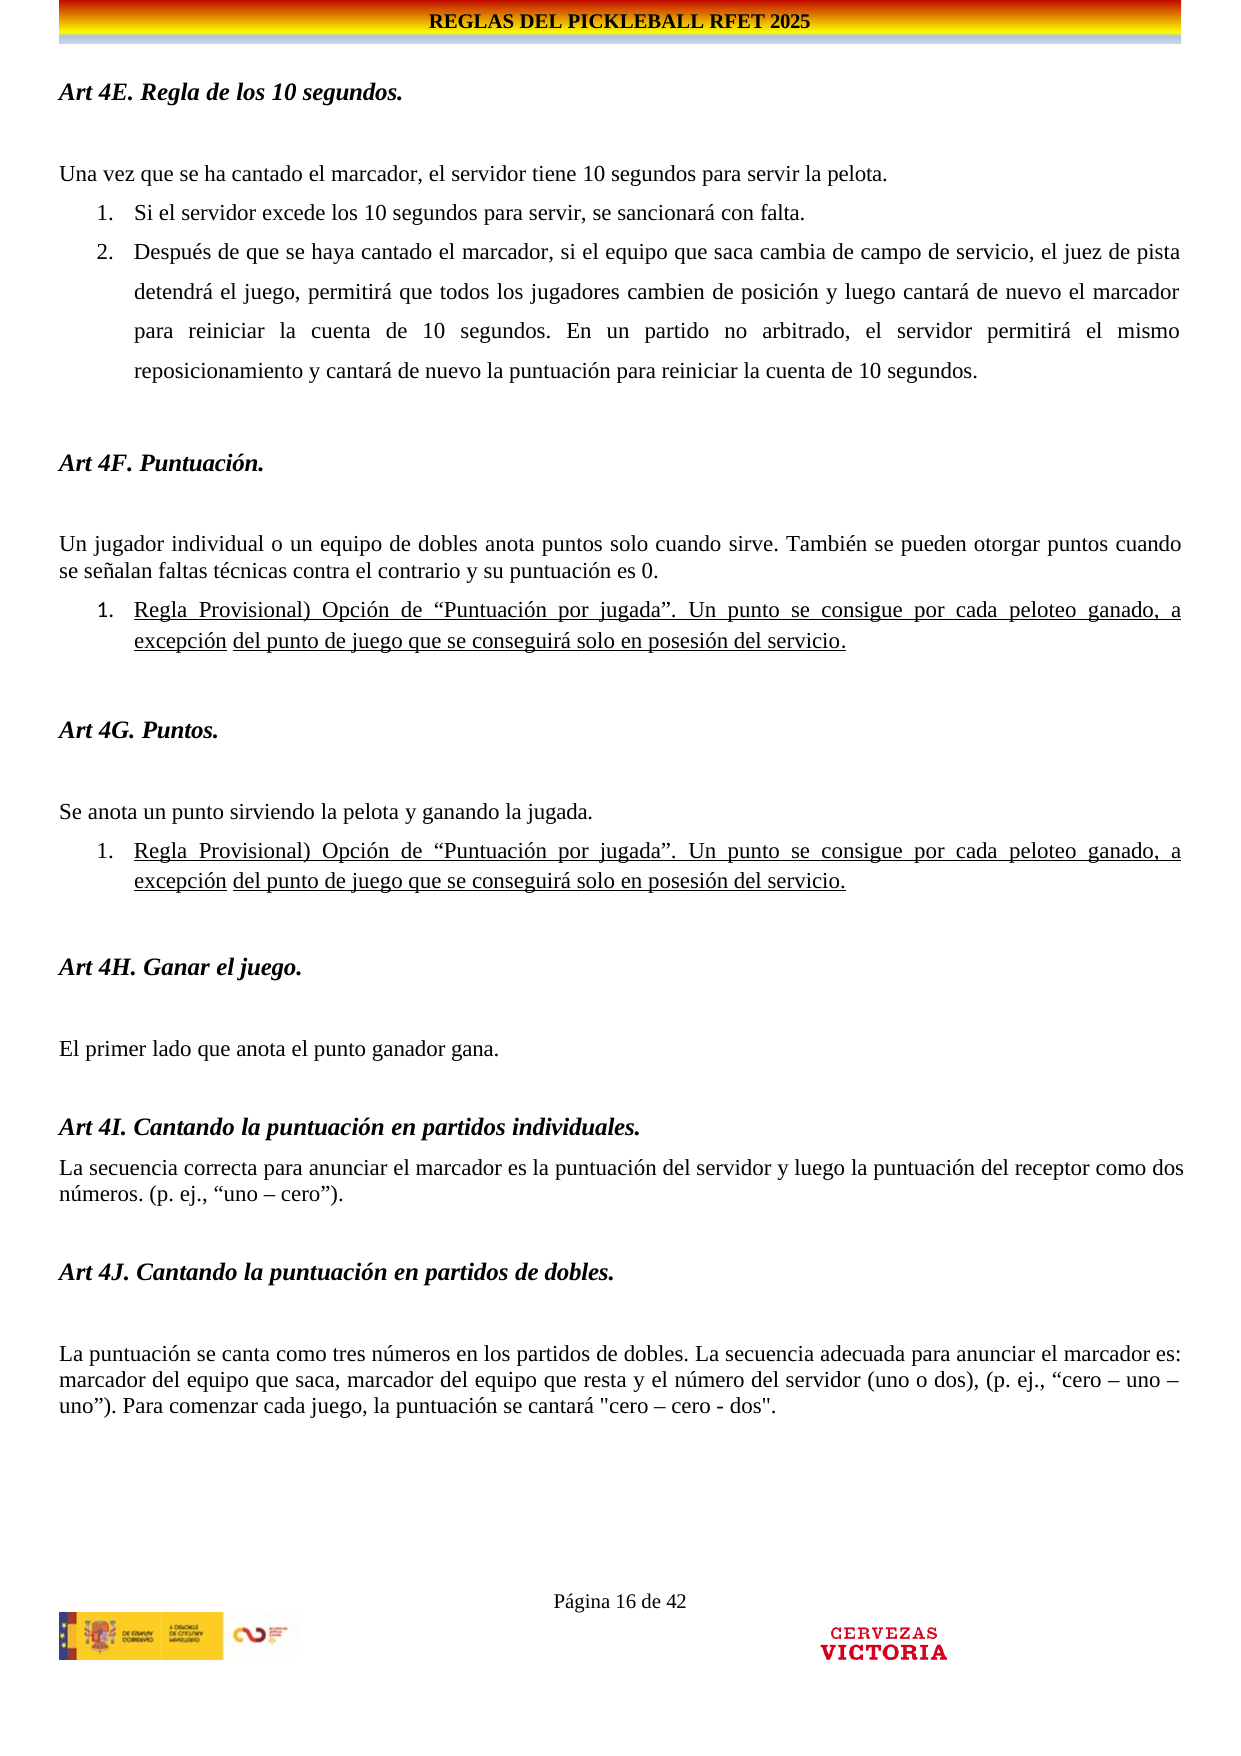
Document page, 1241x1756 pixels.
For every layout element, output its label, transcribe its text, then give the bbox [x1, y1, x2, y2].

text La secuencia correcta para anunciar el marcador es la puntuación del servidor y luego la puntuación del receptor como dos números. (p. ej., “uno – cero”). [59, 1154, 1196, 1207]
text La puntuación se canta como tres números en los partidos de dobles. La secuencia adecuada para anunciar el marcador es: marcador del equipo que saca, marcador del equipo que resta y el número del servidor (uno o dos), (p. ej., “cero – uno – uno”). Para comenzar cada juego, la puntuación se cantará "cero – cero - dos". [59, 1339, 1182, 1419]
text Un jugador individual o un equipo de dobles anota puntos solo cuando sirve. También se pueden otorgar puntos cuando se señalan faltas técnicas contra el contrario y su puntuación es 0. [59, 530, 1181, 583]
list Regla Provisional) Opción de “Puntuación por jugada”. Un punto se consigue por cada peloteo ganado, a excepción del punto de juego que se conseguirá solo en posesión del servicio. [96, 837, 1182, 893]
subtitle Art 4F. Puntuación. [59, 448, 1196, 477]
subtitle Art 4I. Cantando la puntuación en partidos individuales. [59, 1112, 1196, 1141]
subtitle Art 4H. Ganar el juego. [59, 952, 1196, 981]
list Regla Provisional) Opción de “Puntuación por jugada”. Un punto se consigue por cada peloteo ganado, a excepción del punto de juego que se conseguirá solo en posesión del servicio. [96, 595, 1182, 654]
picture [820, 1627, 947, 1660]
text Una vez que se ha cantado el marcador, el servidor tiene 10 segundos para servir la pelota. [59, 160, 1196, 186]
list Después de que se haya cantado el marcador, si el equipo que saca cambia de campo de servicio, el juez de pista detendrá el juego, permitirá que todos los jugadores cambien de posición y luego cantará de nuevo el marcador para reiniciar la cuenta de 10 segundos. En un partido no arbitrado, el servidor permitirá el mismo reposicionamiento y cantará de nuevo la puntuación para reiniciar la cuenta de 10 segundos. [96, 238, 1182, 383]
subtitle Art 4J. Cantando la puntuación en partidos de dobles. [59, 1257, 1196, 1286]
text Se anota un punto sirviendo la pelota y ganando la jugada. [59, 798, 1196, 824]
picture [59, 1612, 299, 1660]
subtitle Art 4G. Puntos. [59, 715, 1196, 744]
text El primer lado que anota el punto ganador gana. [59, 1035, 1196, 1061]
picture [59, 0, 1182, 44]
list Si el servidor excede los 10 segundos para servir, se sancionará con falta. [96, 199, 1196, 225]
subtitle Art 4E. Regla de los 10 segundos. [59, 77, 1196, 106]
